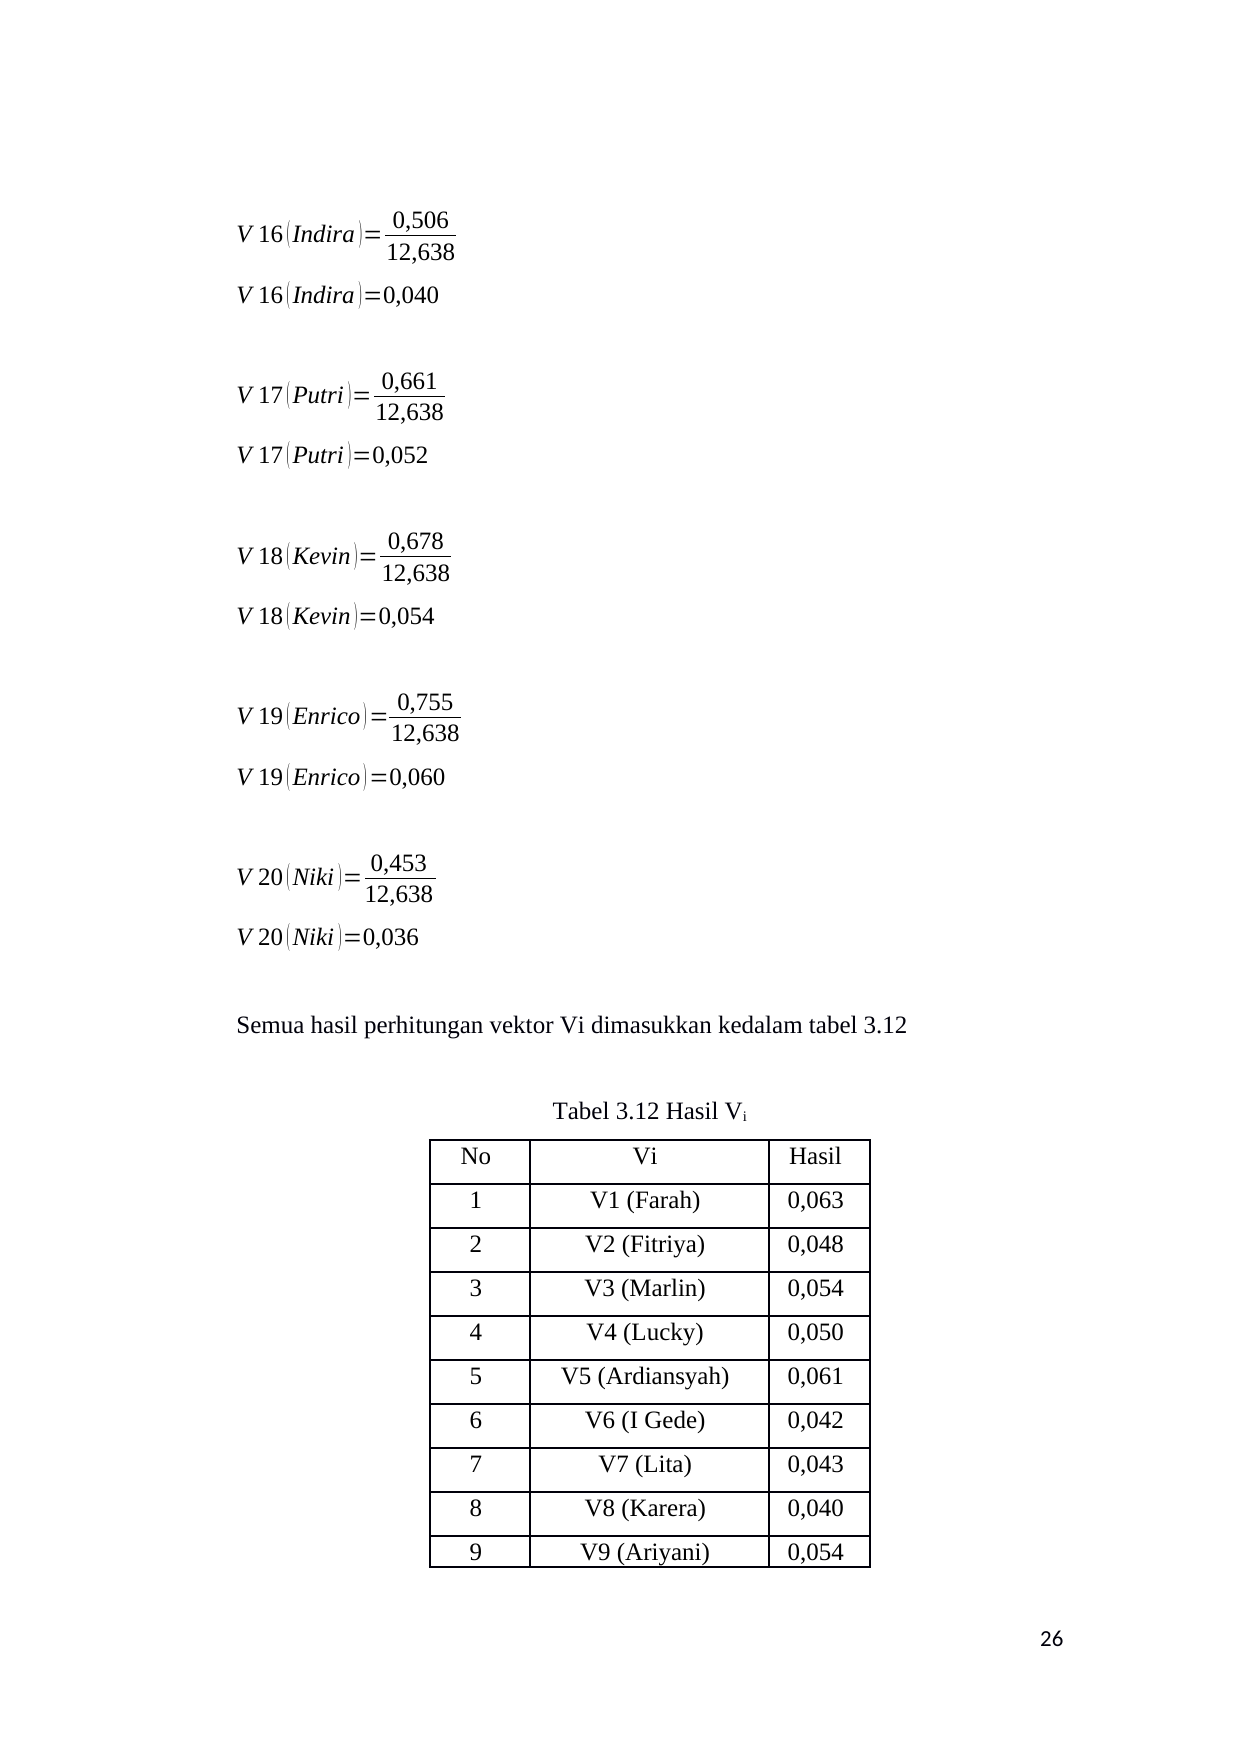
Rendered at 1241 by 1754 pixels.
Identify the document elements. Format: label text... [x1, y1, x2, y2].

table_cell 2 [431, 1229, 529, 1271]
table_cell V9 (Ariyani) [531, 1537, 768, 1566]
table_cell V1 (Farah) [531, 1185, 768, 1227]
table_cell V7 (Lita) [531, 1449, 768, 1491]
table_cell 0,042 [770, 1405, 869, 1447]
table_cell 0,063 [770, 1185, 869, 1227]
table_cell 0,054 [770, 1273, 869, 1315]
table_cell 1 [431, 1185, 529, 1227]
list Tabel 3.12 Hasil Vi [236, 1096, 1063, 1125]
table_cell 7 [431, 1449, 529, 1491]
table_cell V4 (Lucky) [531, 1317, 768, 1359]
table_cell 0,048 [770, 1229, 869, 1271]
table_cell 9 [431, 1537, 529, 1566]
table_header Vi [531, 1141, 768, 1183]
table_cell V8 (Karera) [531, 1493, 768, 1535]
table_cell 0,040 [770, 1493, 869, 1535]
table_cell 0,050 [770, 1317, 869, 1359]
table_cell 8 [431, 1493, 529, 1535]
table_cell 5 [431, 1361, 529, 1403]
table_cell 4 [431, 1317, 529, 1359]
table_cell V3 (Marlin) [531, 1273, 768, 1315]
table_cell 3 [431, 1273, 529, 1315]
table_cell V6 (I Gede) [531, 1405, 768, 1447]
table_header No [431, 1141, 529, 1183]
table_cell 0,054 [770, 1537, 869, 1566]
table_cell 0,061 [770, 1361, 869, 1403]
table_header Hasil [770, 1141, 869, 1183]
table_cell 0,043 [770, 1449, 869, 1491]
table_cell V5 (Ardiansyah) [531, 1361, 768, 1403]
list Semua hasil perhitungan vektor Vi dimasukkan kedalam tabel 3.12 [236, 1010, 1063, 1039]
table_cell V2 (Fitriya) [531, 1229, 768, 1271]
table_cell 6 [431, 1405, 529, 1447]
